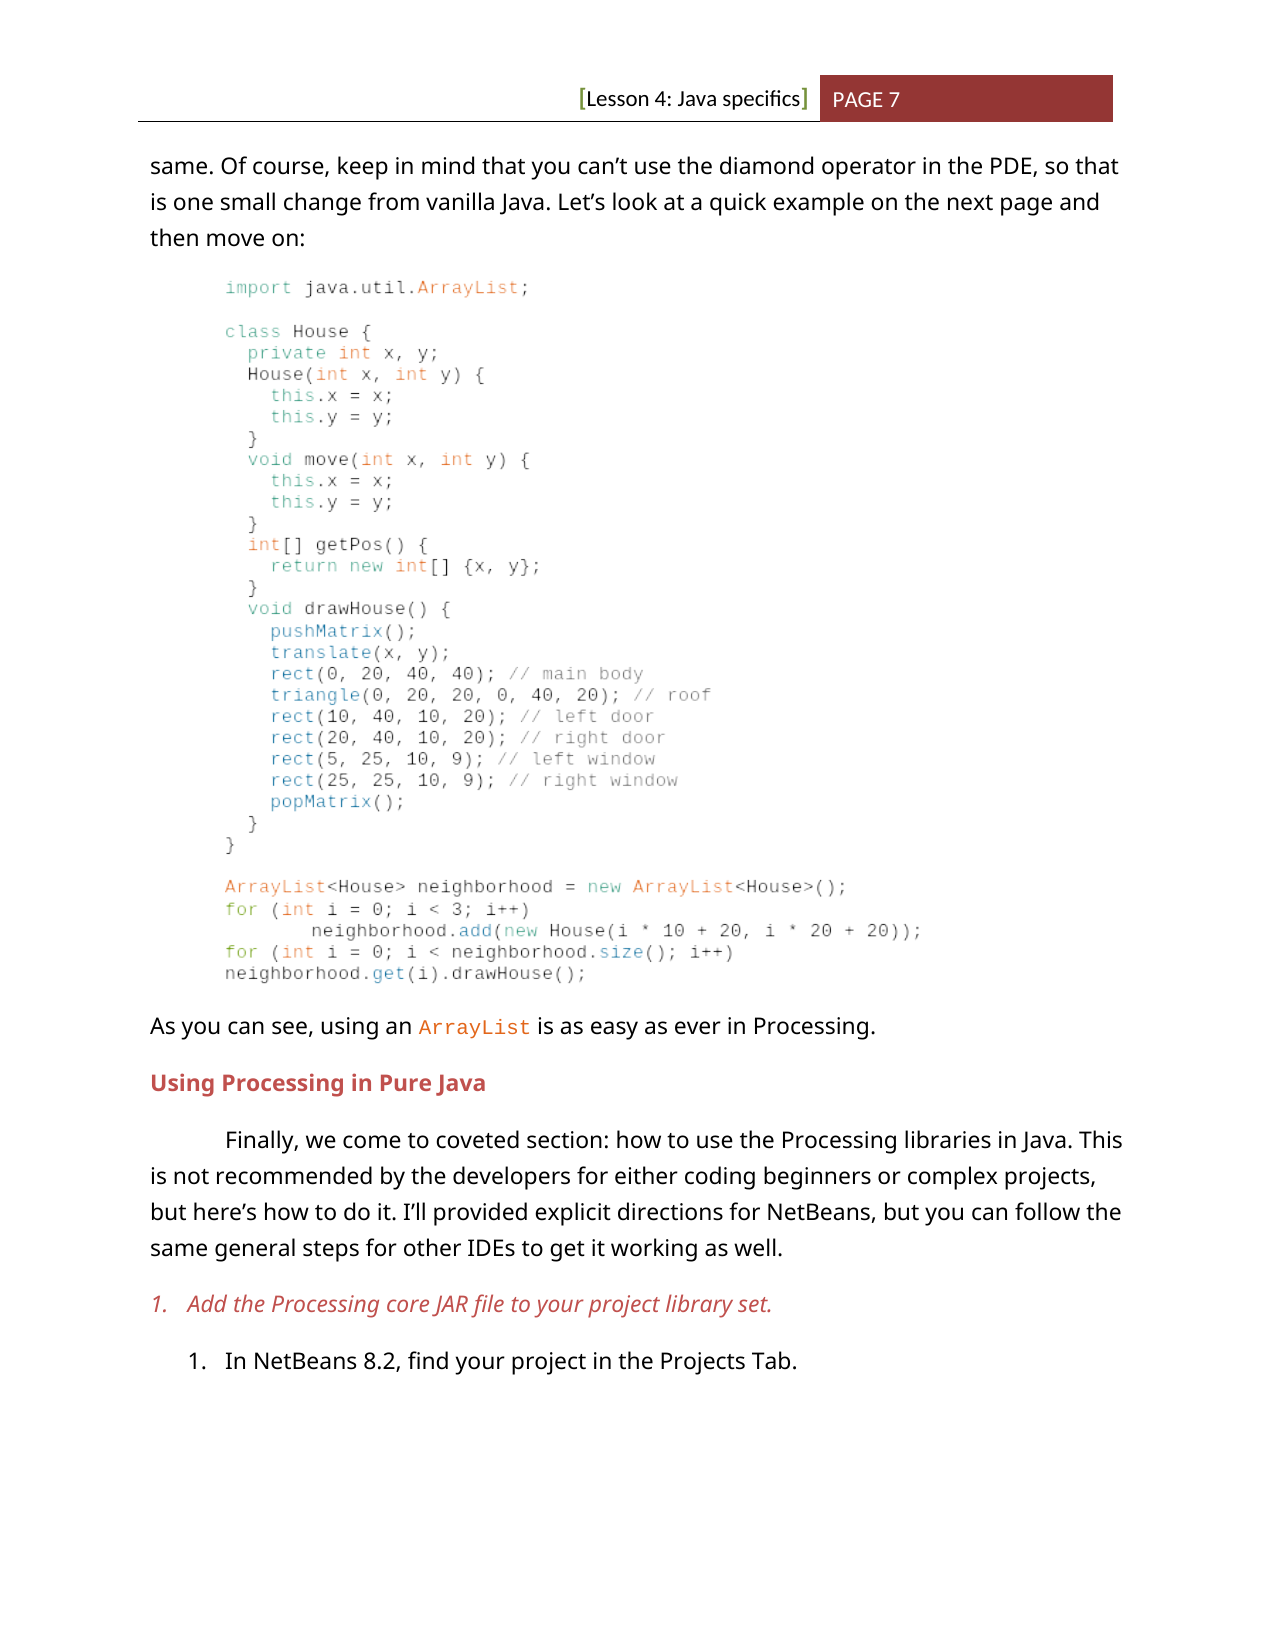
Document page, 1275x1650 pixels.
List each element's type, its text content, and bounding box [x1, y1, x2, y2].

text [150, 150, 1125, 253]
list Add the Processing core JAR file to your project library set. [150, 1288, 1125, 1320]
text Finally, we come to coveted section: how to use the Processing libraries in Java. This is not recommended by the developers for either coding beginners or complex projects, but here’s how to do it. I’ll provided explicit directions for NetBeans, but you can follow the same general steps for other IDEs to get it working as well. [150, 1124, 1125, 1263]
text Using Processing in Pure Java [150, 1067, 1125, 1098]
text As you can see, using an ArrayList is as easy as ever in Processing. [150, 1010, 1125, 1042]
list In NetBeans 8.2, find your project in the Projects Tab. [187, 1345, 1125, 1376]
